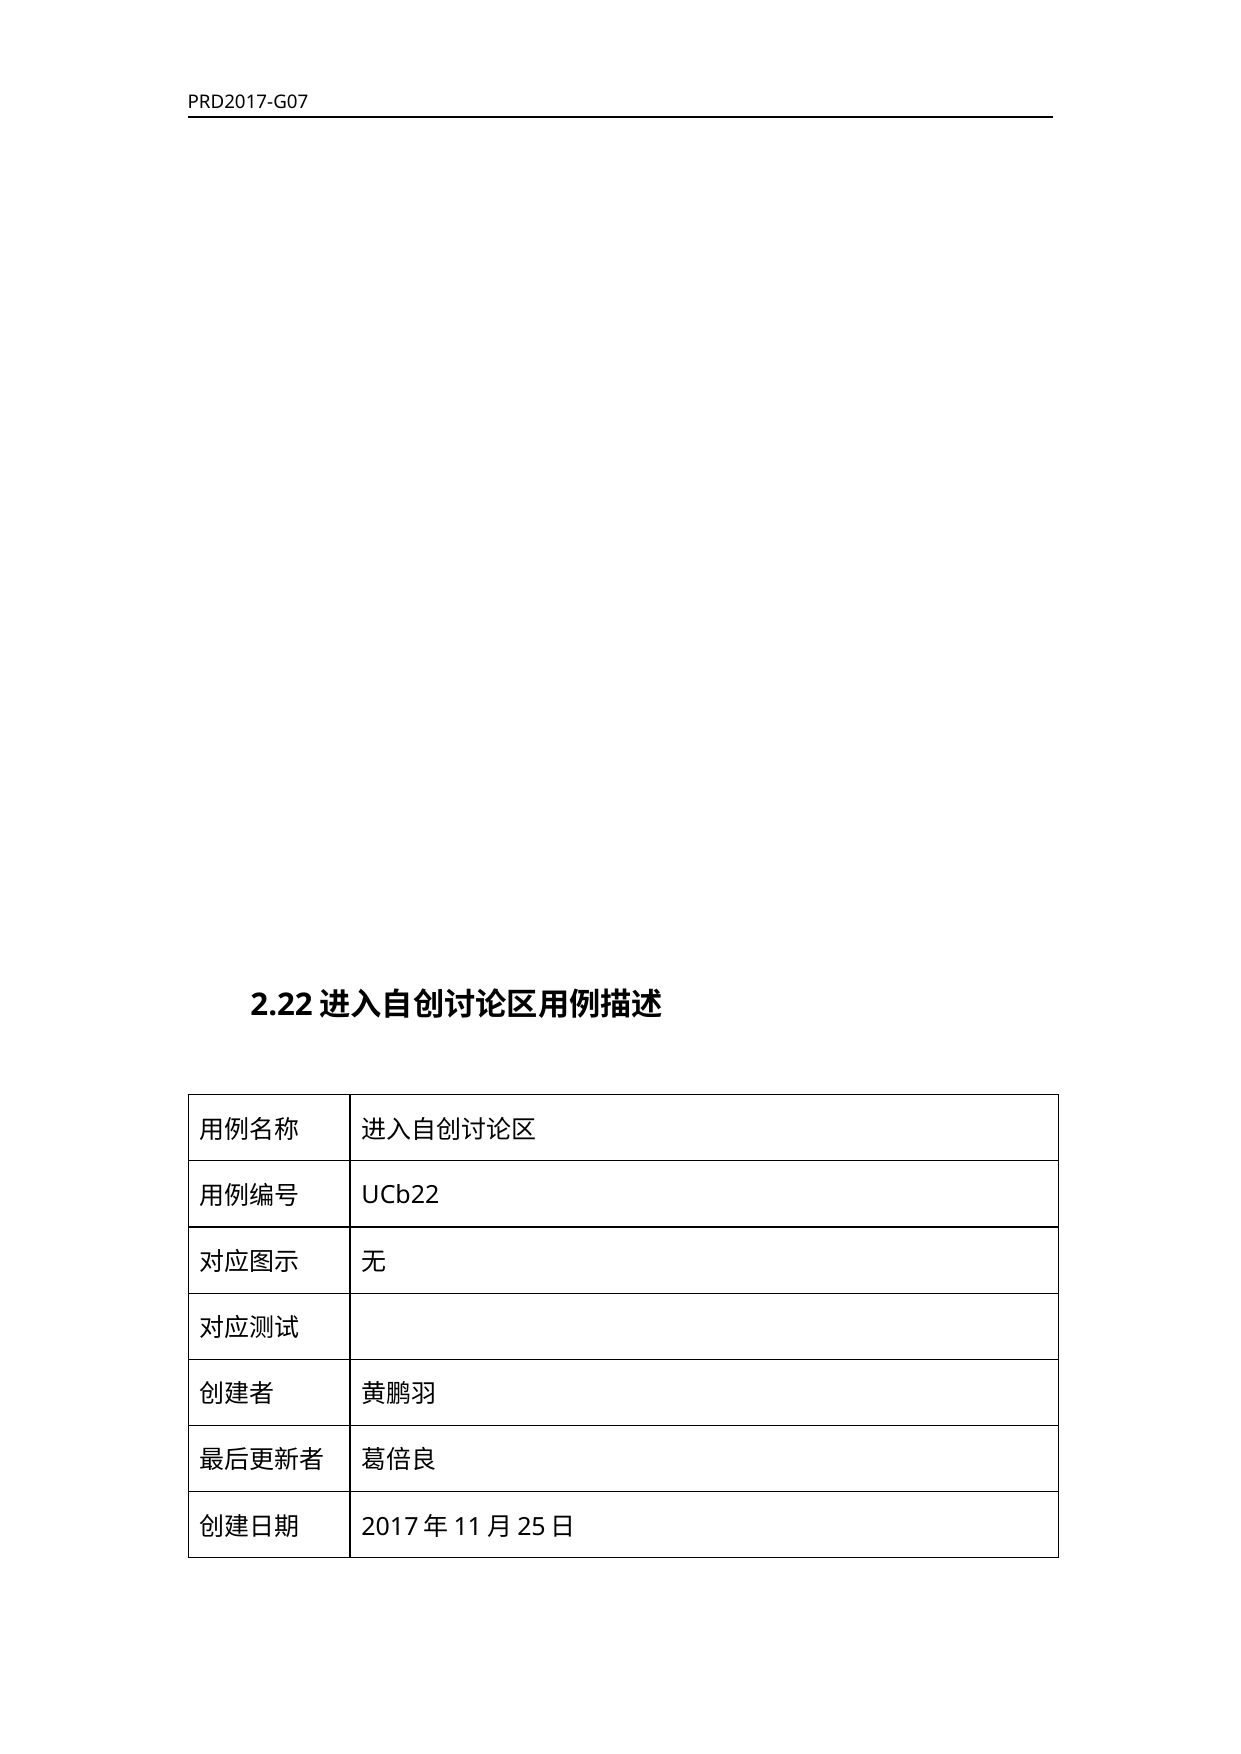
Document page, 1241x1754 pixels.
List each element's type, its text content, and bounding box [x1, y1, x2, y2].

table_cell UCb22 [351, 1161, 1058, 1226]
table_cell 对应图示 [189, 1228, 349, 1292]
table_cell 2017年11月25日 [351, 1492, 1058, 1557]
table_cell 创建日期 [189, 1492, 349, 1557]
table_cell 对应测试 [189, 1294, 349, 1358]
table_cell 用例编号 [189, 1161, 349, 1226]
table_cell 黄鹏羽 [351, 1360, 1058, 1424]
table_header 进入自创讨论区 [351, 1095, 1058, 1160]
table_cell 创建者 [189, 1360, 349, 1424]
table_cell 无 [351, 1228, 1058, 1292]
table_cell 葛倍良 [351, 1426, 1058, 1491]
table_cell 最后更新者 [189, 1426, 349, 1491]
table_cell [351, 1294, 1058, 1358]
table_header 用例名称 [189, 1095, 349, 1160]
subtitle 2.22进入自创讨论区用例描述 [187, 969, 1053, 1034]
